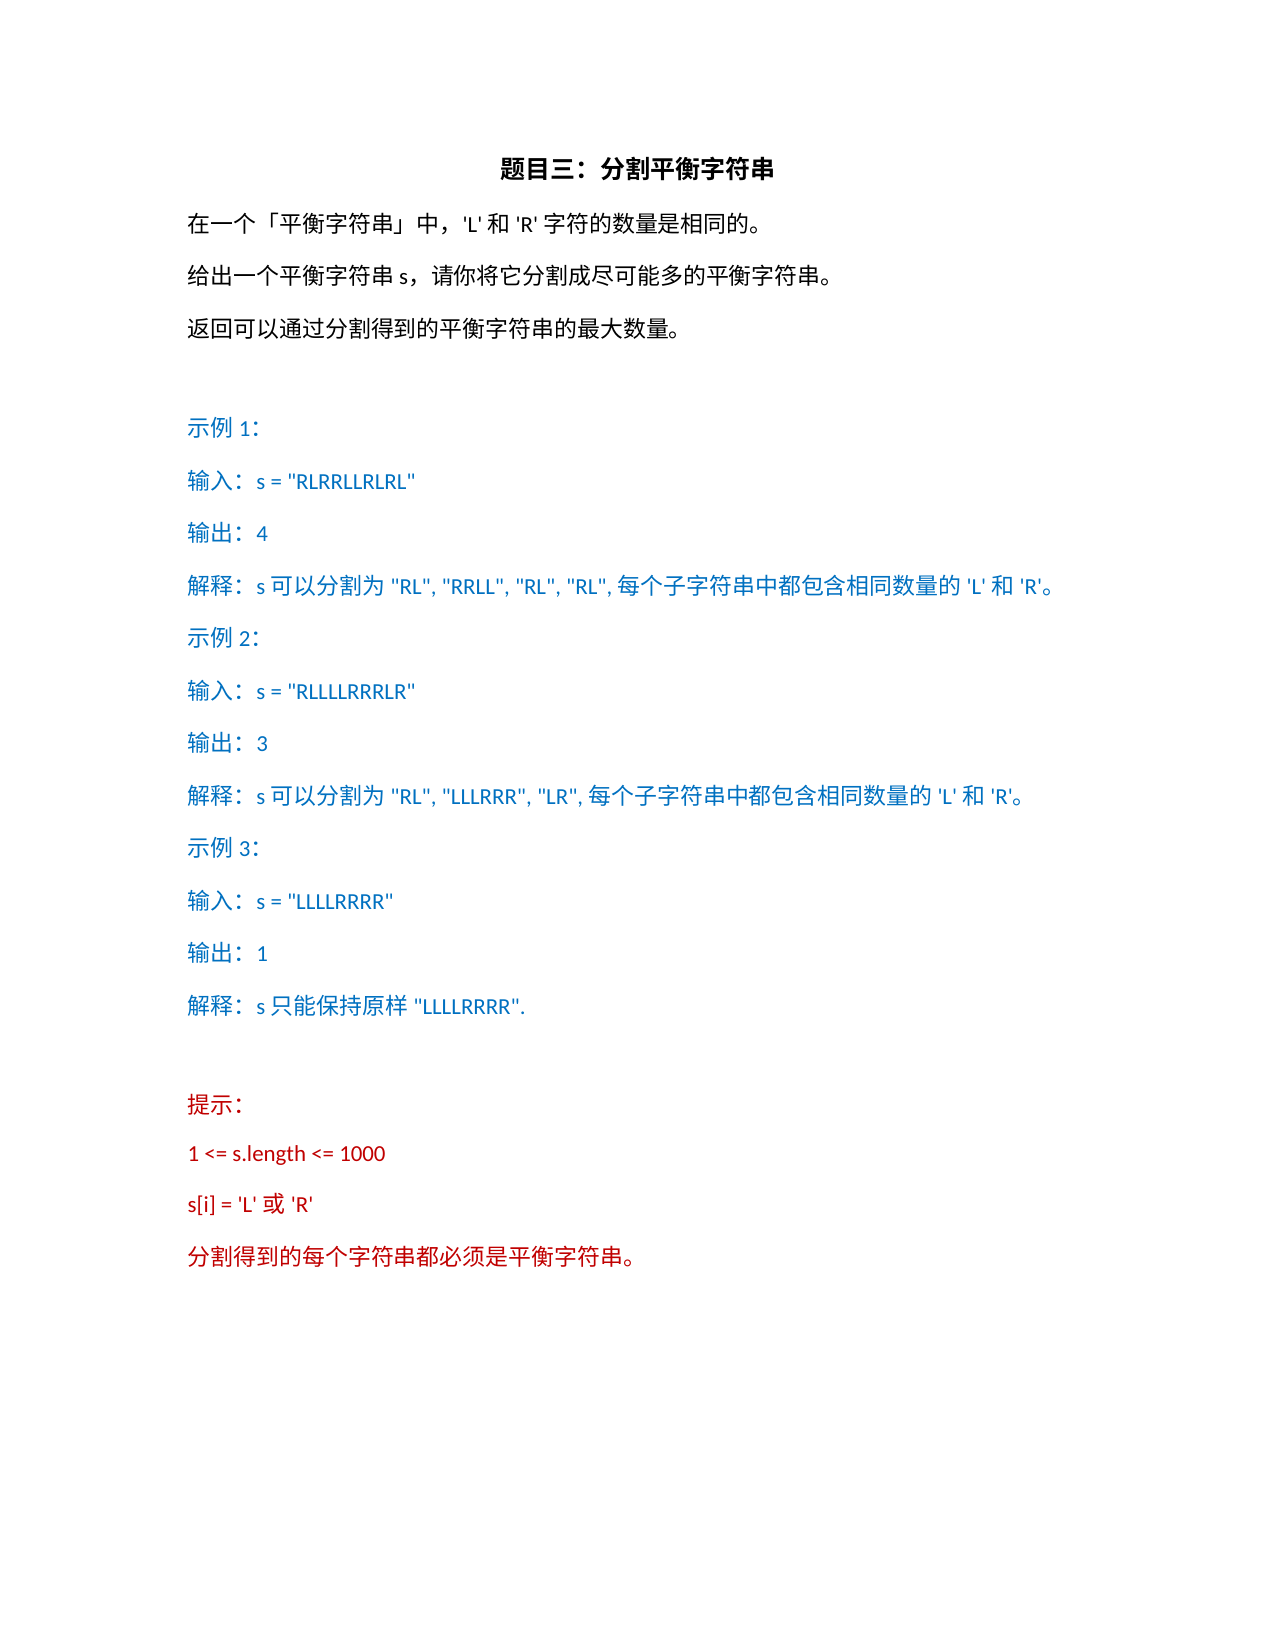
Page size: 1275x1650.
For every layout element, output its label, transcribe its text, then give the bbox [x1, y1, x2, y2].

text 题目三：分割平衡字符串 [187, 150, 1087, 186]
text s[i] = 'L' 或 'R' [187, 1186, 1087, 1219]
text 输出：4 [187, 515, 1087, 548]
text 在一个「平衡字符串」中，'L' 和 'R' 字符的数量是相同的。 [187, 206, 1087, 239]
text 分割得到的每个字符串都必须是平衡字符串。 [187, 1239, 1087, 1272]
text 输出：3 [187, 725, 1087, 758]
text 输入：s = "LLLLRRRR" [187, 883, 1087, 916]
text 输出：1 [187, 935, 1087, 968]
text 解释：s 只能保持原样 "LLLLRRRR". [187, 988, 1087, 1021]
text 输入：s = "RLLLLRRRLR" [187, 673, 1087, 706]
text 解释：s 可以分割为 "RL", "RRLL", "RL", "RL", 每个子字符串中都包含相同数量的 'L' 和 'R'。 [187, 568, 1087, 601]
text 示例 3： [187, 830, 1087, 863]
text 1 <= s.length <= 1000 [187, 1139, 1087, 1167]
text 解释：s 可以分割为 "RL", "LLLRRR", "LR", 每个子字符串中都包含相同数量的 'L' 和 'R'。 [187, 778, 1087, 811]
text 示例 1： [187, 410, 1087, 443]
text 提示： [187, 1087, 1087, 1120]
text 给出一个平衡字符串 s，请你将它分割成尽可能多的平衡字符串。 [187, 258, 1087, 291]
text 输入：s = "RLRRLLRLRL" [187, 463, 1087, 496]
text 示例 2： [187, 620, 1087, 653]
text 返回可以通过分割得到的平衡字符串的最大数量。 [187, 311, 1087, 344]
